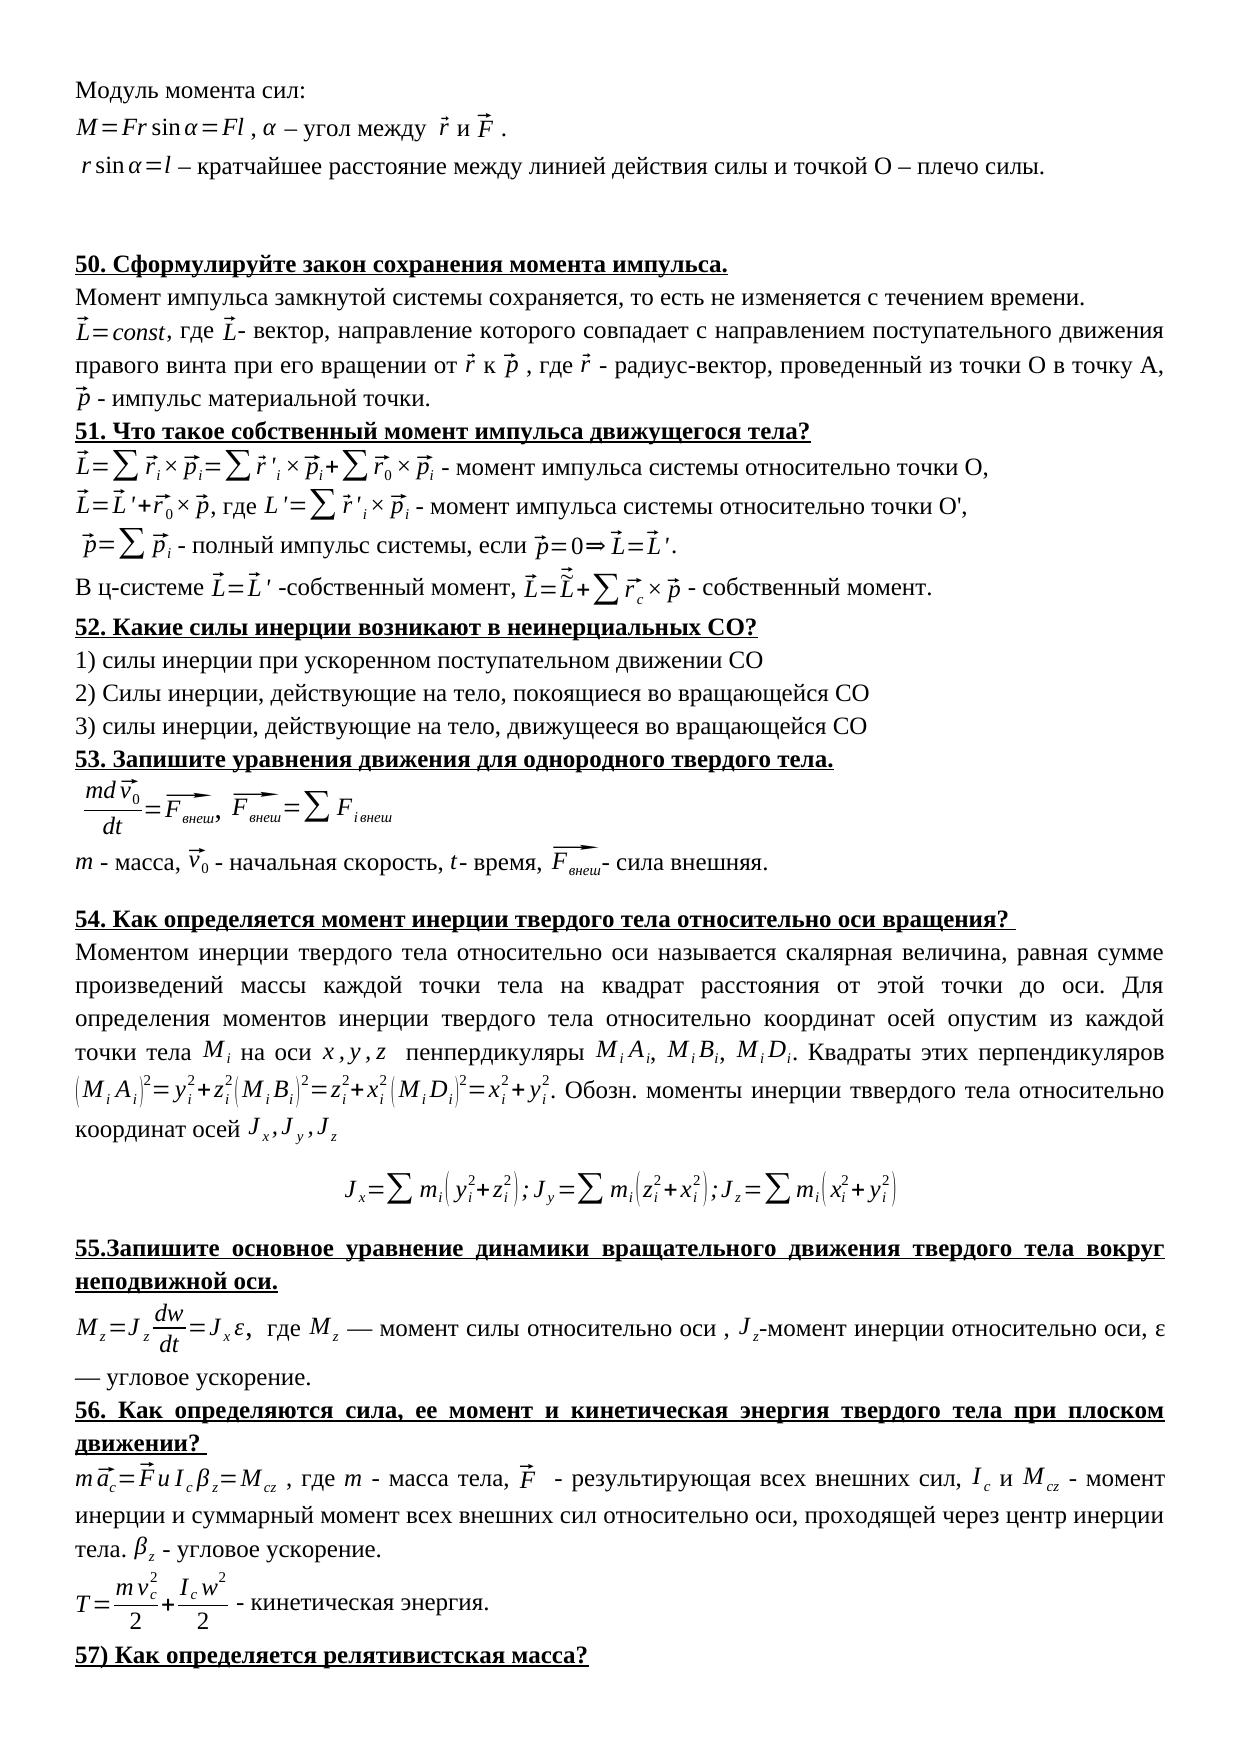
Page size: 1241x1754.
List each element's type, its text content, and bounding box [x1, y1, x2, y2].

text , где - момент импульса системы относительно точки О', [75, 488, 1165, 523]
text - кинетическая энергия. [75, 1569, 1165, 1635]
text 57) Как определяется релятивистская масса? [75, 1640, 1165, 1669]
text Моментом инерции твердого тела относительно оси называется скалярная величина, равная сумме произведений массы каждой точки тела на квадрат расстояния от этой точки до оси. Для определения моментов инерции твердого тела относительно координат осей опустим из каждой точки тела на оси пенпердикуляры , , . Квадраты этих перпендикуляров . Обозн. моменты инерции тввердого тела относительно координат осей [75, 937, 1165, 1144]
text 2) Силы инерции, действующие на тело, покоящиеся во вращающейся СО [75, 678, 1165, 706]
text 50. Сформулируйте закон сохранения момента импульса. [75, 249, 1165, 277]
text 55.Запишите основное уравнение динамики вращательного движения твердого тела вокруг неподвижной оси. [75, 1233, 1165, 1258]
text 56. Как определяются сила, ее момент и кинетическая энергия твердого тела при плоском движении? [75, 1395, 1165, 1420]
text 53. Запишите уравнения движения для однородного твердого тела. [75, 744, 1165, 772]
text 52. Какие силы инерции возникают в неинерциальных СО? [75, 612, 1165, 640]
text , [75, 777, 1165, 839]
text – кратчайшее расстояние между линией действия силы и точкой О – плечо силы. [75, 151, 1165, 180]
text В ц-системе -собственный момент, - собственный момент. [75, 566, 1165, 607]
text 56. Как определяются сила, ее момент и кинетическая энергия твердого тела при плоском движении? [75, 1422, 1165, 1457]
text , – угол между и . [75, 112, 1165, 143]
text 1) силы инерции при ускоренном поступательном движении СО [75, 645, 1165, 673]
text 51. Что такое собственный момент импульса движущегося тела? [75, 416, 1165, 445]
text - полный импульс системы, если . [75, 528, 1165, 562]
text 54. Как определяется момент инерции твердого тела относительно оси вращения? [75, 904, 1165, 933]
text - момент импульса системы относительно точки O, [75, 449, 1165, 484]
text Момент импульса замкнутой системы сохраняется, то есть не изменяется с течением времени. [75, 282, 1165, 311]
text Модуль момента сил: [75, 75, 1165, 104]
text , где - масса тела, - результирующая всех внешних сил, и - момент инерции и суммарный момент всех внешних сил относительно оси, проходящей через центр инерции тела. - угловое ускорение. [75, 1461, 1165, 1564]
text 55.Запишите основное уравнение динамики вращательного движения твердого тела вокруг неподвижной оси. [75, 1259, 1165, 1295]
text - масса, - начальная скорость, - время, - сила внешняя. [75, 844, 1165, 879]
text 3) силы инерции, действующие на тело, движущееся во вращающейся СО [75, 711, 1165, 739]
text , где - вектор, направление которого совпадает с направлением поступательного движения правого винта при его вращении от к , где - радиус-вектор, проведенный из точки О в точку А, - импульс материальной точки. [75, 315, 1165, 412]
text , где — момент силы относительно оси , -момент инерции относительно оси, ε — угловое ускорение. [75, 1299, 1165, 1391]
